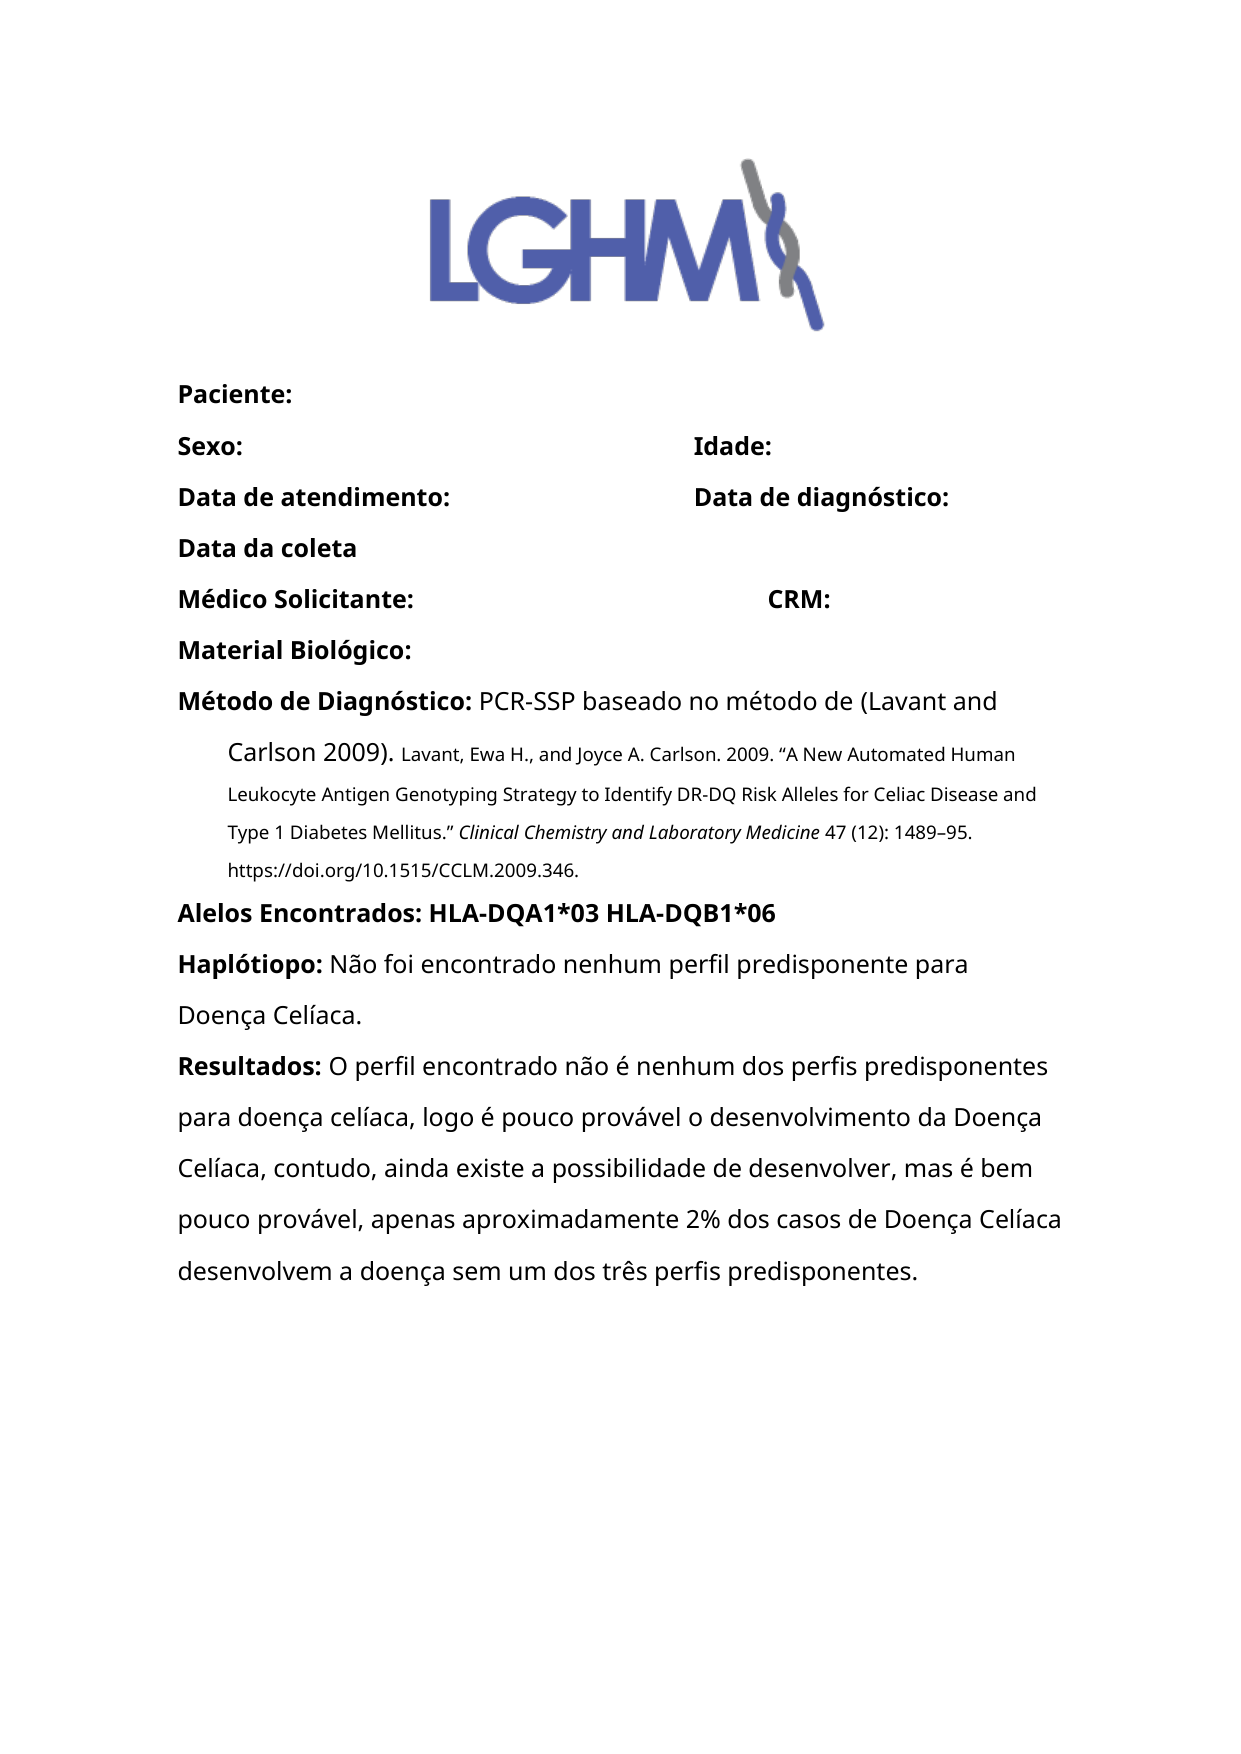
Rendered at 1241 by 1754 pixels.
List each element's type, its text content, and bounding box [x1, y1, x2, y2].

text Sexo: Idade: Data de atendimento: Data de diagnóstico: [177, 428, 1063, 513]
text Haplótiopo: Não foi encontrado nenhum perfil predisponente para Doença Celíaca. [177, 947, 1063, 1032]
text Resultados: O perfil encontrado não é nenhum dos perfis predisponentes para doença celíaca, logo é pouco provável o desenvolvimento da Doença Celíaca, contudo, ainda existe a possibilidade de desenvolver, mas é bem pouco provável, apenas aproximadamente 2% dos casos de Doença Celíaca desenvolvem a doença sem um dos três perfis predisponentes. [177, 1049, 1063, 1287]
text Data da coleta [177, 530, 1063, 564]
text Alelos Encontrados: HLA-DQA1*03 HLA-DQB1*06 [177, 896, 1063, 930]
picture [413, 147, 828, 344]
text Método de Diagnóstico: PCR-SSP baseado no método de (Lavant and Carlson 2009). Lavant, Ewa H., and Joyce A. Carlson. 2009. “A New Automated Human Leukocyte Antigen Genotyping Strategy to Identify DR-DQ Risk Alleles for Celiac Disease and Type 1 Diabetes Mellitus.” Clinical Chemistry and Laboratory Medicine 47 (12): 1489–95. https://doi.org/10.1515/CCLM.2009.346. [177, 683, 1063, 883]
text Material Biológico: [177, 632, 1063, 666]
text Paciente: [177, 377, 1063, 411]
text Médico Solicitante: CRM: [177, 581, 1063, 615]
